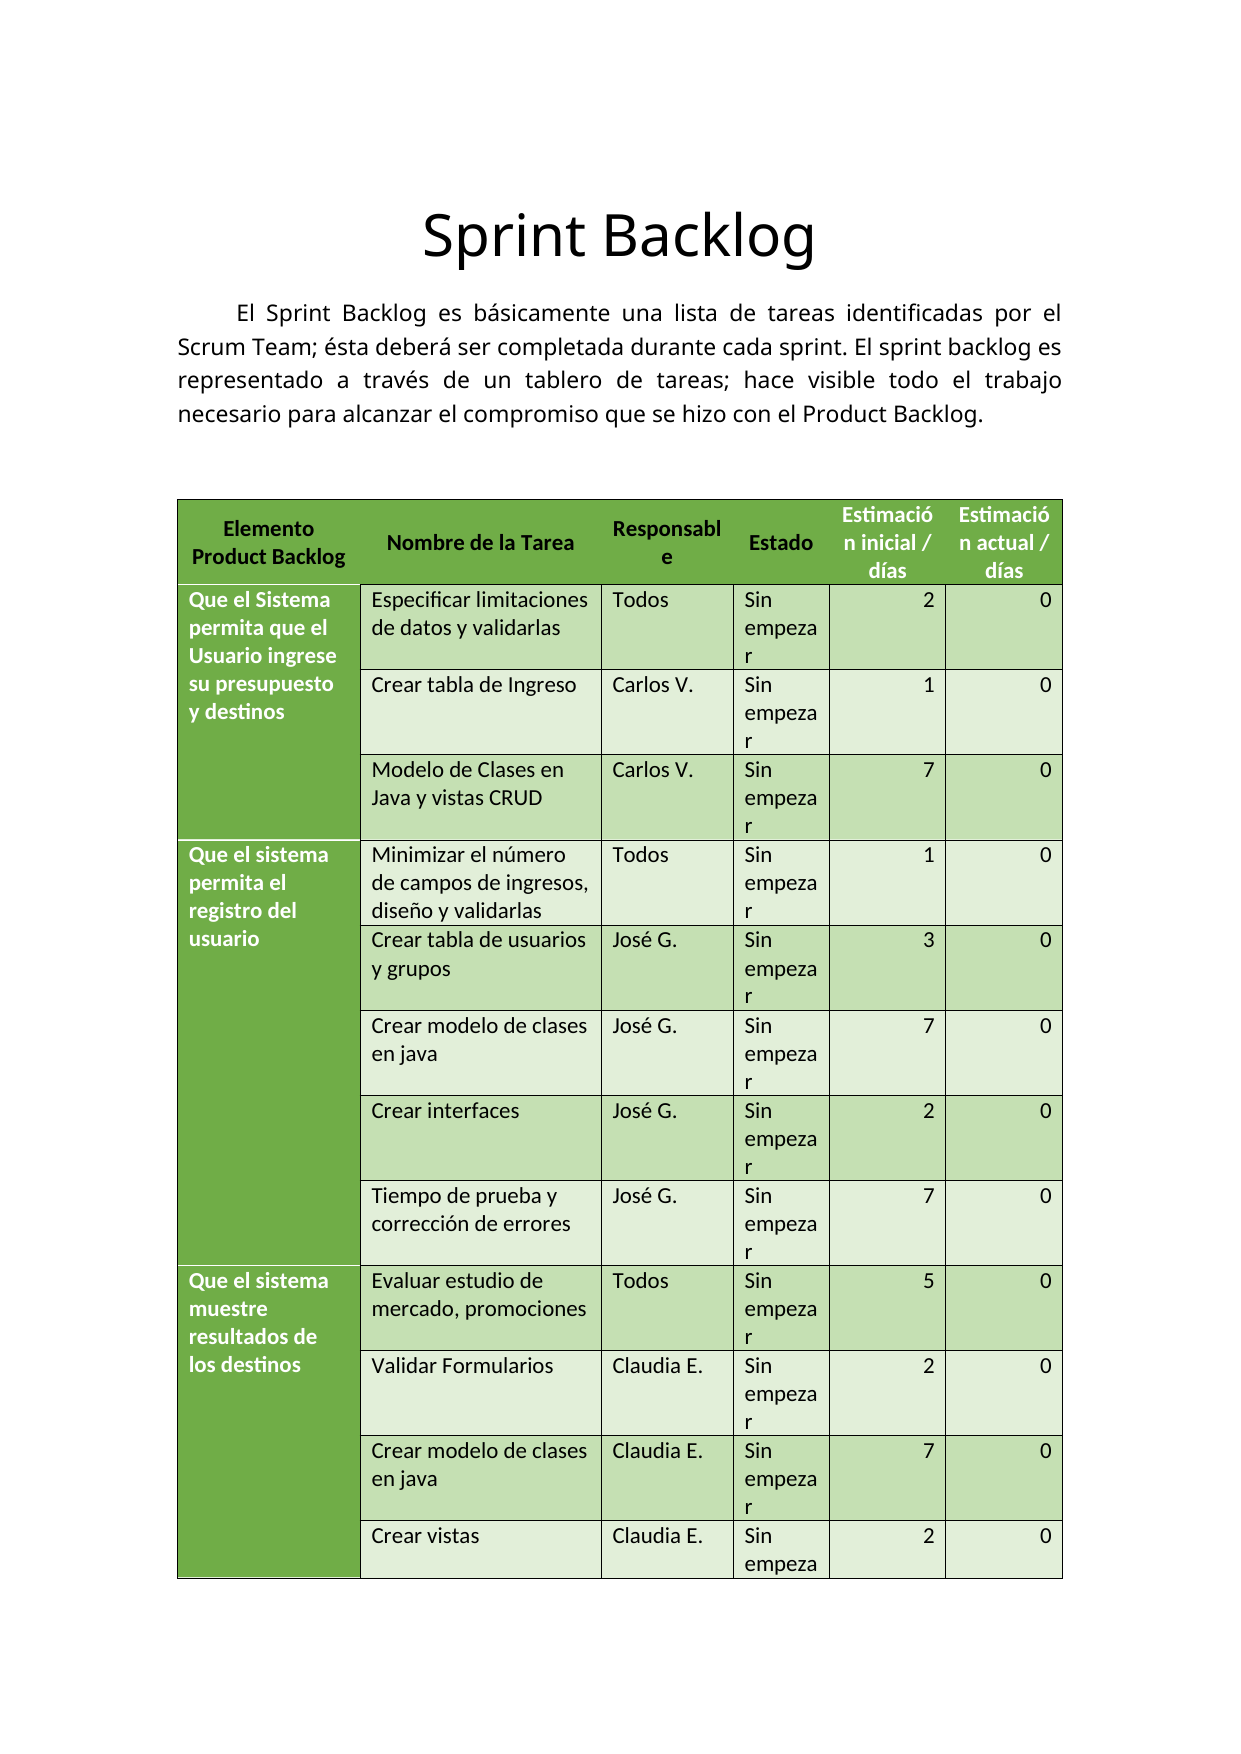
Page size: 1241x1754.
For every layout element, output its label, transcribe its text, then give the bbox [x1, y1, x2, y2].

table_cell 2 [830, 1521, 945, 1577]
table_cell Sin empezar [734, 670, 829, 754]
table_cell Sin empezar [734, 841, 829, 924]
table_cell 0 [946, 585, 1062, 669]
table_cell José G. [602, 1096, 733, 1180]
table_header Estado [733, 500, 829, 584]
table_cell Tiempo de prueba y corrección de errores [361, 1181, 601, 1265]
table_cell Todos [602, 1266, 733, 1350]
table_cell Todos [602, 841, 733, 924]
table_header Nombre de la Tarea [360, 500, 601, 584]
table_cell Carlos V. [602, 670, 733, 754]
table_cell 0 [946, 1351, 1062, 1435]
table_cell Minimizar el número de campos de ingresos, diseño y validarlas [361, 841, 601, 924]
table_cell 0 [946, 1011, 1062, 1095]
table_cell 0 [946, 926, 1062, 1010]
table_header Estimación inicial / días [829, 500, 946, 584]
table_cell 7 [830, 1181, 945, 1265]
table_cell José G. [602, 1181, 733, 1265]
table_cell Sin empezar [734, 926, 829, 1010]
table_cell 7 [830, 1436, 945, 1520]
table_cell Especificar limitaciones de datos y validarlas [361, 585, 601, 669]
text El Sprint Backlog es básicamente una lista de tareas identificadas por el Scrum Team; ésta deberá ser completada durante cada sprint. El sprint backlog es representado a través de un tablero de tareas; hace visible todo el trabajo necesario para alcanzar el compromiso que se hizo con el Product Backlog. [177, 297, 1063, 429]
table_header Responsable [601, 500, 733, 584]
table_cell Sin empezar [734, 1521, 829, 1577]
table_cell Sin empezar [734, 585, 829, 669]
table_cell 7 [830, 755, 945, 839]
table_cell Crear modelo de clases en java [361, 1436, 601, 1520]
table_cell Validar Formularios [361, 1351, 601, 1435]
table_cell 1 [830, 670, 945, 754]
table_cell Claudia E. [602, 1436, 733, 1520]
table_cell Carlos V. [602, 755, 733, 839]
table_cell 7 [830, 1011, 945, 1095]
table_cell Crear tabla de usuarios y grupos [361, 926, 601, 1010]
table_cell 0 [946, 1266, 1062, 1350]
table_cell Crear tabla de Ingreso [361, 670, 601, 754]
table_cell 3 [830, 926, 945, 1010]
table_cell 0 [946, 1521, 1062, 1577]
table_cell Todos [602, 585, 733, 669]
table_cell Sin empezar [734, 1096, 829, 1180]
table_cell 0 [946, 1436, 1062, 1520]
table_header Estimación actual / días [946, 500, 1062, 584]
table_cell Sin empezar [734, 1181, 829, 1265]
table_cell Sin empezar [734, 1266, 829, 1350]
table_cell 1 [830, 841, 945, 924]
table_cell 2 [830, 1096, 945, 1180]
table_cell 5 [830, 1266, 945, 1350]
table_cell 0 [946, 755, 1062, 839]
table_cell Claudia E. [602, 1521, 733, 1577]
table_cell Sin empezar [734, 1011, 829, 1095]
table_cell Evaluar estudio de mercado, promociones [361, 1266, 601, 1350]
table_cell Sin empezar [734, 1351, 829, 1435]
table_cell Sin empezar [734, 1436, 829, 1520]
table_cell Que el sistema permita el registro del usuario [178, 841, 360, 1265]
table_cell Que el sistema muestre resultados de los destinos [178, 1266, 360, 1577]
table_cell Sin empezar [734, 755, 829, 839]
table_cell Crear interfaces [361, 1096, 601, 1180]
table_header Elemento Product Backlog [178, 500, 360, 584]
table_cell 2 [830, 585, 945, 669]
table_cell Modelo de Clases en Java y vistas CRUD [361, 755, 601, 839]
table_cell 0 [946, 1181, 1062, 1265]
table_cell 0 [946, 1096, 1062, 1180]
table_cell 0 [946, 841, 1062, 924]
table_cell Crear vistas [361, 1521, 601, 1577]
table_cell 2 [830, 1351, 945, 1435]
table_cell Que el Sistema permita que el Usuario ingrese su presupuesto y destinos [178, 585, 360, 839]
table_cell Crear modelo de clases en java [361, 1011, 601, 1095]
table_cell Claudia E. [602, 1351, 733, 1435]
text Sprint Backlog [177, 194, 1063, 274]
table_cell 0 [946, 670, 1062, 754]
table_cell José G. [602, 1011, 733, 1095]
table_cell José G. [602, 926, 733, 1010]
